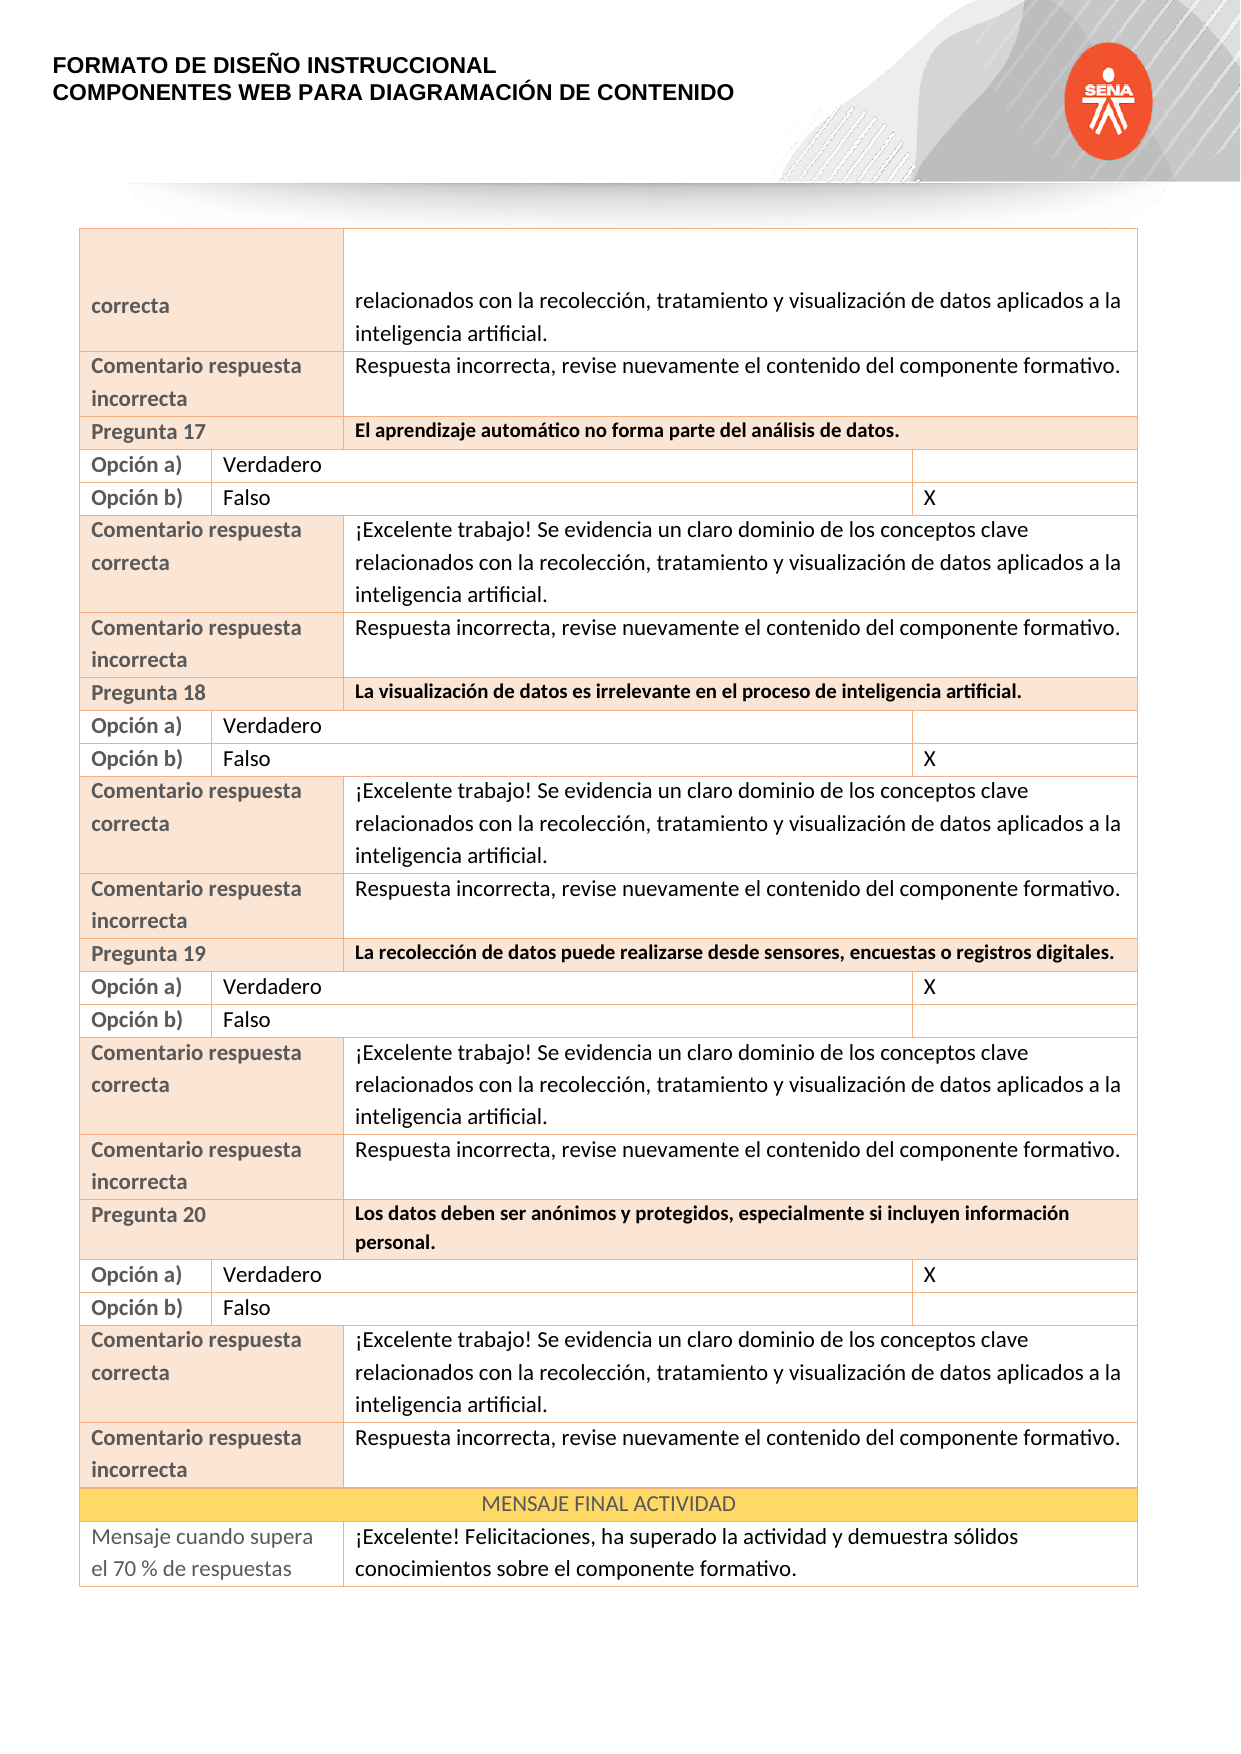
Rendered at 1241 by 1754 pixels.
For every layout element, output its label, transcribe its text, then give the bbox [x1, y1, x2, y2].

table_cell La recolección de datos puede realizarse desde sensores, encuestas o registros digitales. [344, 939, 1137, 971]
table_cell Comentario respuesta correcta [80, 777, 343, 873]
table_cell Opción a) [80, 1260, 211, 1292]
picture [0, 0, 1241, 229]
table_cell Opción b) [80, 1293, 211, 1324]
table_cell Comentario respuesta correcta [80, 516, 343, 612]
table_cell X [913, 1260, 1137, 1292]
table_cell Verdadero [212, 1260, 912, 1292]
table_cell Pregunta 20 [80, 1200, 343, 1259]
table_cell Comentario respuesta correcta [80, 1326, 343, 1422]
table_cell X [913, 744, 1137, 776]
table_cell Pregunta 17 [80, 417, 343, 449]
table_cell Opción b) [80, 483, 211, 514]
table_cell Falso [212, 483, 912, 514]
table_cell [913, 1005, 1137, 1037]
table_cell Verdadero [212, 711, 912, 743]
table_cell Opción a) [80, 972, 211, 1004]
table_cell Respuesta incorrecta, revise nuevamente el contenido del componente formativo. [344, 613, 1137, 677]
table_cell Falso [212, 1293, 912, 1324]
table_cell Respuesta incorrecta, revise nuevamente el contenido del componente formativo. [344, 1423, 1137, 1487]
table_cell ¡Excelente! Felicitaciones, ha superado la actividad y demuestra sólidos conocimientos sobre el componente formativo. [344, 1522, 1137, 1586]
table_cell X [913, 483, 1137, 514]
table_cell La visualización de datos es irrelevante en el proceso de inteligencia artificial. [344, 678, 1137, 710]
table_cell Falso [212, 744, 912, 776]
table_cell Pregunta 18 [80, 678, 343, 710]
table_cell [913, 711, 1137, 743]
table_cell [913, 1293, 1137, 1324]
table_cell Opción a) [80, 711, 211, 743]
table_cell Comentario respuesta incorrecta [80, 352, 343, 416]
table_cell Los datos deben ser anónimos y protegidos, especialmente si incluyen información personal. [344, 1200, 1137, 1259]
table_cell Comentario respuesta incorrecta [80, 613, 343, 677]
table_cell Comentario respuesta incorrecta [80, 1423, 343, 1487]
table_cell Comentario respuesta incorrecta [80, 874, 343, 938]
table_cell Respuesta incorrecta, revise nuevamente el contenido del componente formativo. [344, 1135, 1137, 1199]
table_cell Opción a) [80, 450, 211, 482]
table_cell Falso [212, 1005, 912, 1037]
table_cell X [913, 972, 1137, 1004]
table_cell Comentario respuesta correcta [80, 229, 343, 351]
table_cell Respuesta incorrecta, revise nuevamente el contenido del componente formativo. [344, 352, 1137, 416]
table_cell Opción b) [80, 744, 211, 776]
table_header MENSAJE FINAL ACTIVIDAD [80, 1489, 1137, 1521]
table_cell Respuesta incorrecta, revise nuevamente el contenido del componente formativo. [344, 874, 1137, 938]
table_cell Verdadero [212, 972, 912, 1004]
table_cell Pregunta 19 [80, 939, 343, 971]
table_cell Comentario respuesta correcta [80, 1038, 343, 1134]
table_cell Mensaje cuando supera el 70 % de respuestas correctas [80, 1522, 343, 1586]
table_cell Opción b) [80, 1005, 211, 1037]
table_cell [913, 450, 1137, 482]
table_cell Comentario respuesta incorrecta [80, 1135, 343, 1199]
table_cell Verdadero [212, 450, 912, 482]
table_cell El aprendizaje automático no forma parte del análisis de datos. [344, 417, 1137, 449]
